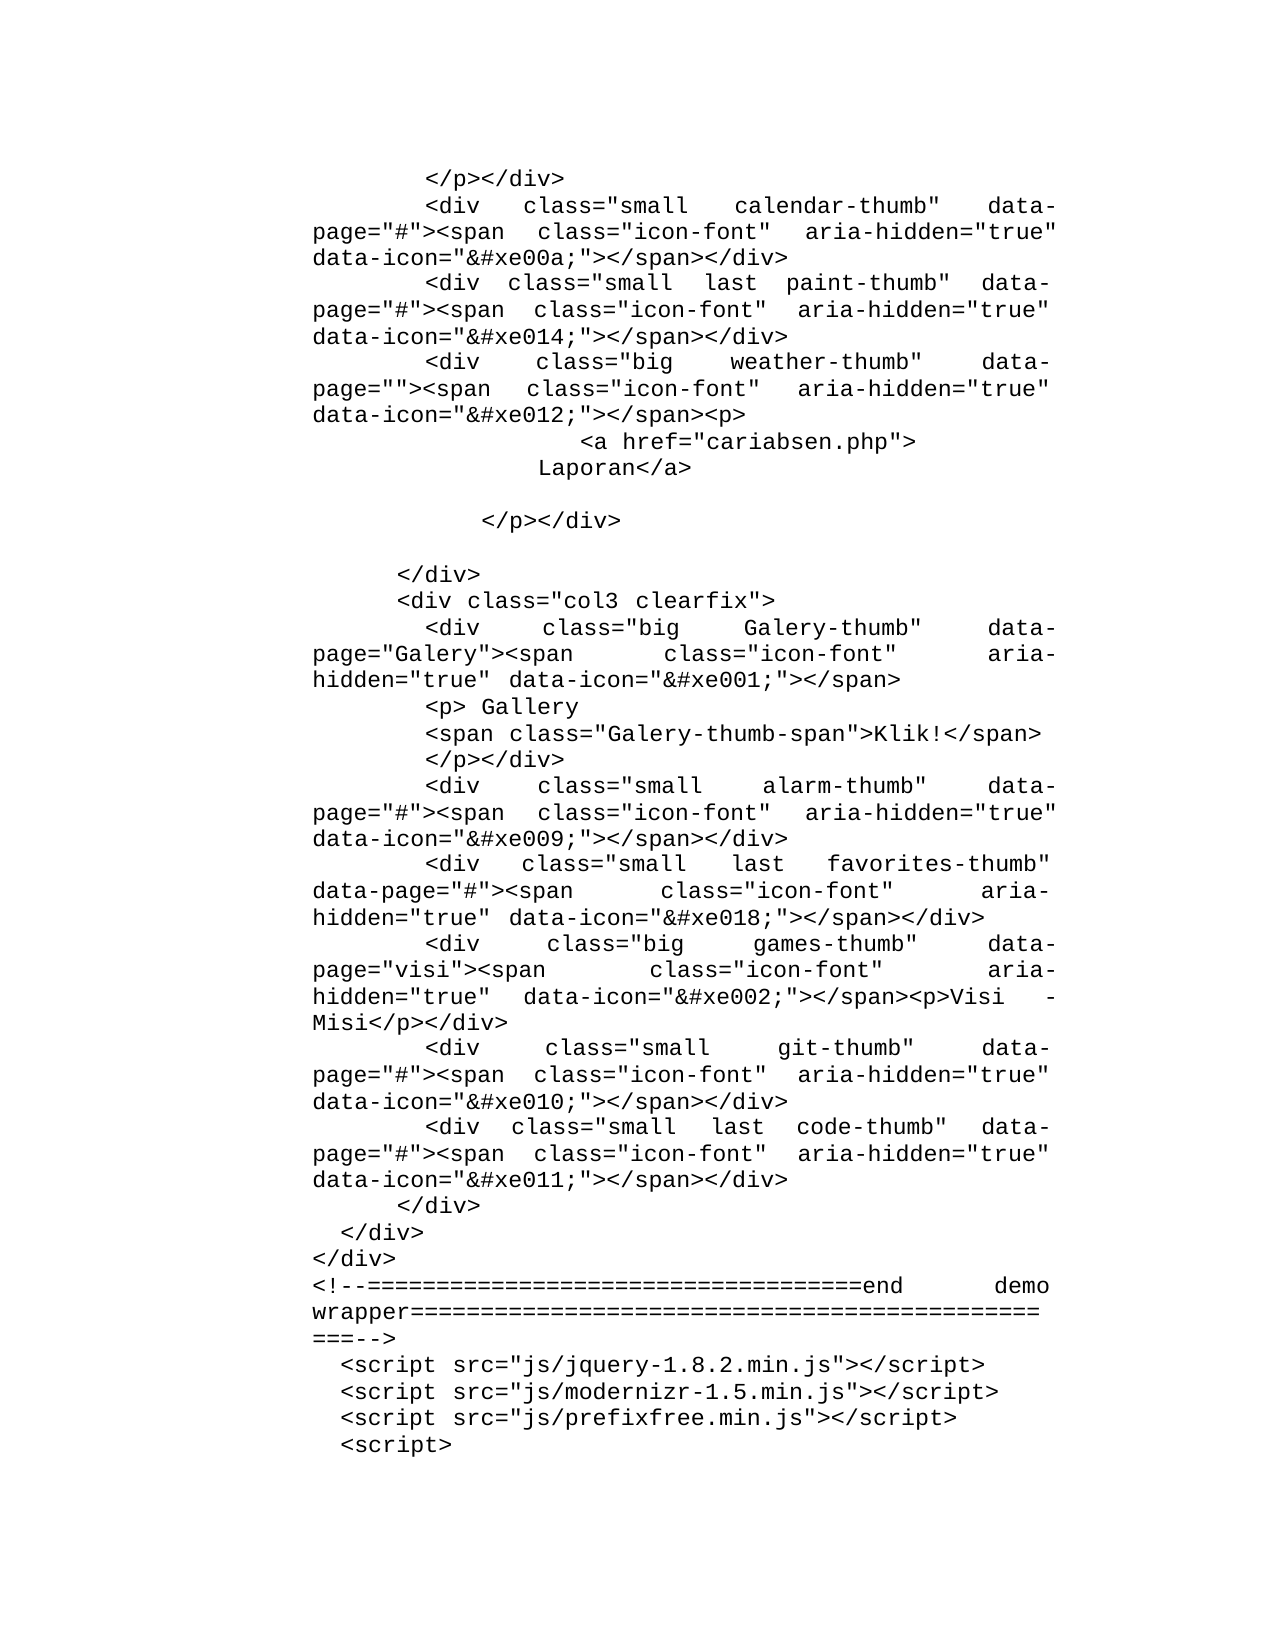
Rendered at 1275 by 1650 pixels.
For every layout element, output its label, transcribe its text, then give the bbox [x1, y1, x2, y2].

text </div> [397, 1196, 1275, 1221]
text <script src="js/jquery-1.8.2.min.js"></script> [340, 1354, 1275, 1380]
text ===--> [312, 1327, 1275, 1353]
text <span class="Galery-thumb-span">Klik!</span> [425, 722, 1275, 748]
text </p></div> [481, 510, 1275, 536]
text page=""><span class="icon-font" aria-hidden="true" data-icon="&#xe012;"></span><p> [312, 377, 1057, 430]
text <div class="big weather-thumb" data- [425, 352, 1275, 377]
text <div class="small git-thumb" data- [425, 1038, 1275, 1063]
text <script src="js/modernizr-1.5.min.js"></script> [340, 1380, 1275, 1406]
text <script src="js/prefixfree.min.js"></script> [340, 1407, 1275, 1433]
text <!--====================================end demo wrapper============================================= [312, 1274, 1057, 1327]
text </p></div> [425, 167, 1275, 193]
text page="#"><span class="icon-font" aria-hidden="true" data-icon="&#xe011;"></span></div> [312, 1142, 1057, 1195]
text <p> Gallery [425, 695, 1275, 721]
text data-page="#"><span class="icon-font" aria- hidden="true" data-icon="&#xe018;"></span></div> [312, 880, 1058, 932]
text </div> [340, 1221, 1275, 1247]
text <div class="small last paint-thumb" data- [425, 273, 1275, 298]
text <div class="big Galery-thumb" data- page="Galery"><span class="icon-font" aria- hidden="true" data-icon="&#xe001;"></span> [312, 616, 1058, 695]
text <a href="cariabsen.php"> Laporan</a> [538, 430, 922, 483]
text </div> [397, 563, 1275, 589]
text <div class="small calendar-thumb" data- page="#"><span class="icon-font" aria-hidden="true" data-icon="&#xe00a;"></span></div> [312, 194, 1058, 273]
text page="#"><span class="icon-font" aria-hidden="true" data-icon="&#xe014;"></span></div> [312, 298, 1057, 351]
text <script> [340, 1433, 1275, 1459]
text </div> [312, 1247, 1275, 1273]
text <div class="col3 clearfix"> [397, 589, 1275, 615]
text <div class="small last code-thumb" data- [425, 1117, 1275, 1142]
text <div class="small last favorites-thumb" [425, 854, 1275, 879]
text <div class="small alarm-thumb" data- page="#"><span class="icon-font" aria-hidden="true" data-icon="&#xe009;"></span></div> [312, 775, 1058, 853]
text <div class="big games-thumb" data- page="visi"><span class="icon-font" aria- hidden="true" data-icon="&#xe002;"></span><p>Visi - Misi</p></div> [312, 932, 1058, 1037]
text </p></div> [425, 748, 1275, 774]
text page="#"><span class="icon-font" aria-hidden="true" data-icon="&#xe010;"></span></div> [312, 1063, 1057, 1116]
